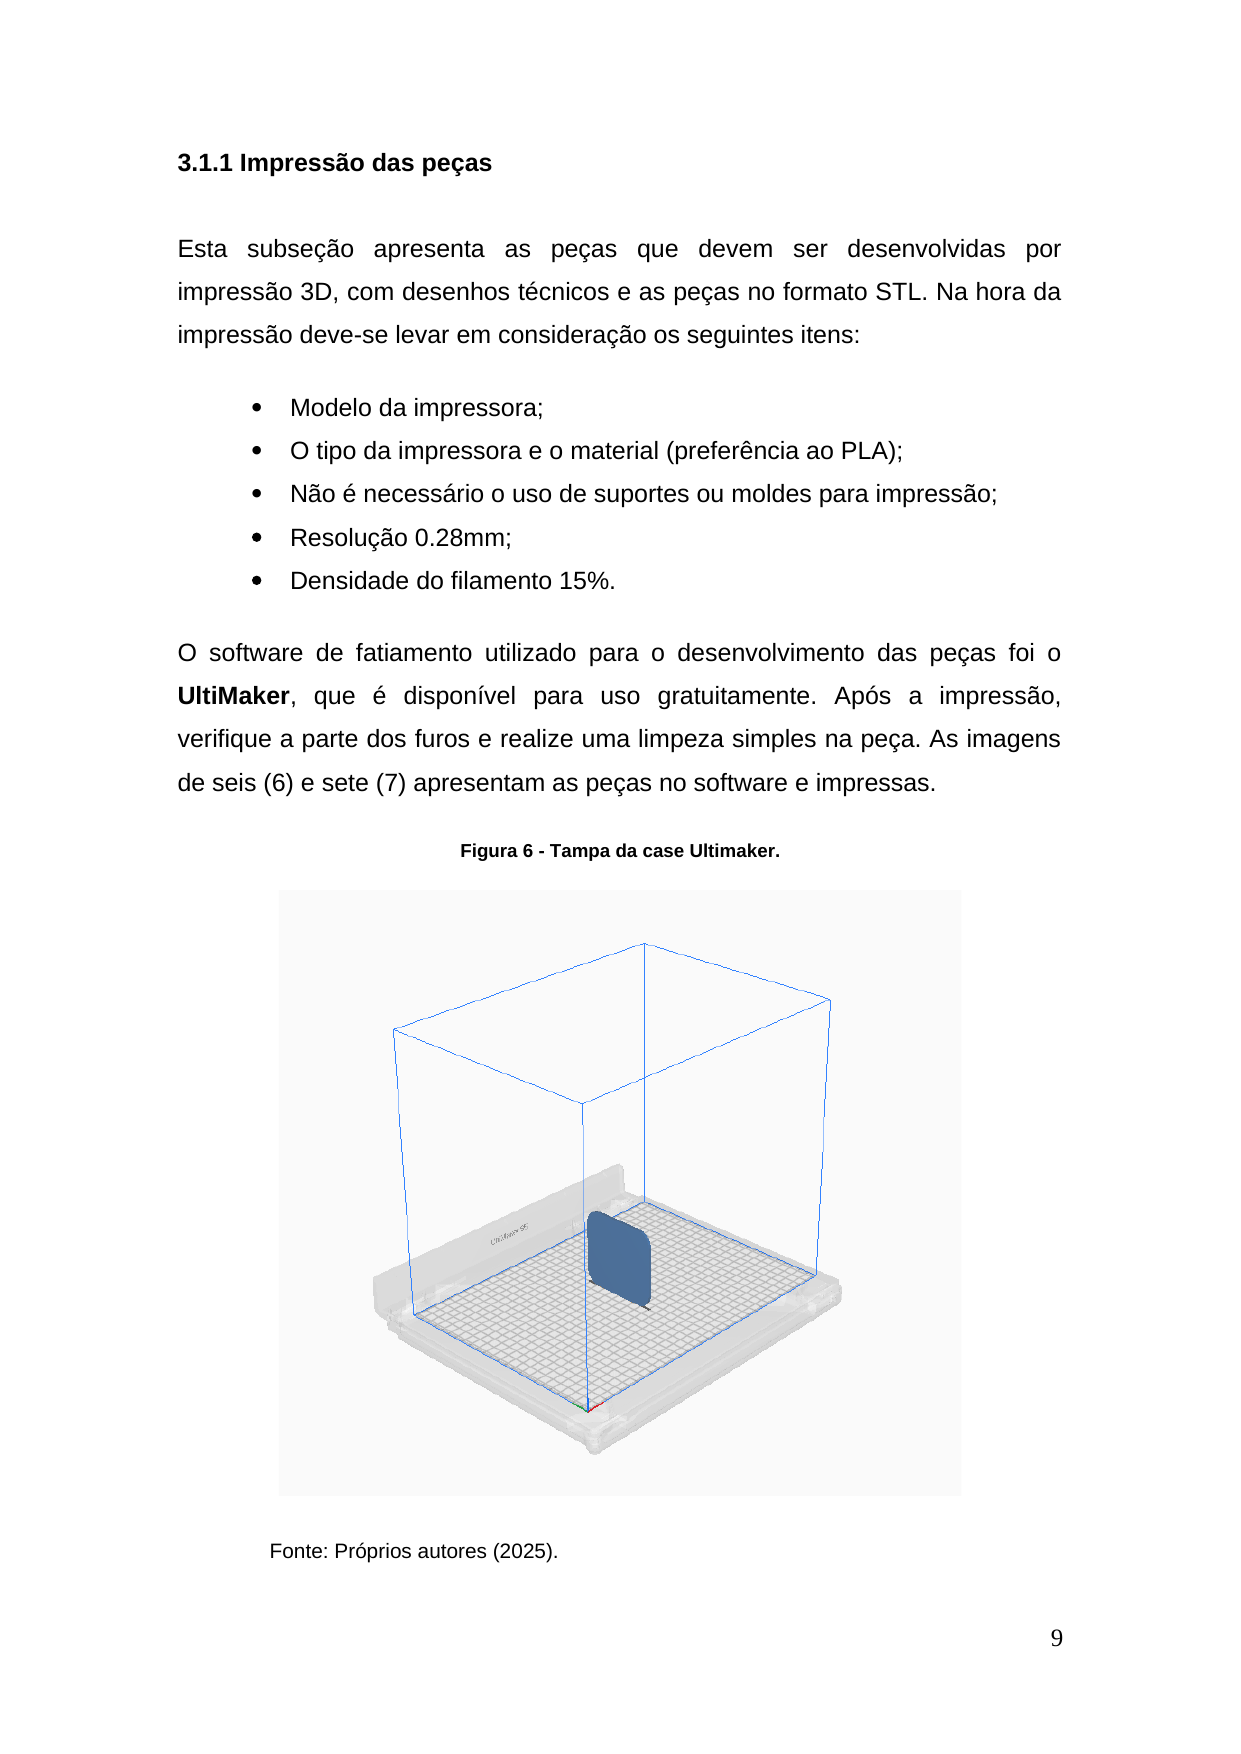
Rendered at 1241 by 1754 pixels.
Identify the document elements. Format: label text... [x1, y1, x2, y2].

list Modelo da impressora; [252, 393, 1063, 422]
text Fonte: Próprios autores (2025). [177, 1539, 1063, 1563]
list Densidade do filamento 15%. [252, 566, 1063, 594]
text Esta subseção apresenta as peças que devem ser desenvolvidas por impressão 3D, com desenhos técnicos e as peças no formato STL. Na hora da impressão deve-se levar em consideração os seguintes itens: [177, 234, 1063, 349]
subtitle 3.1.1 Impressão das peças [177, 148, 1063, 176]
picture [278, 890, 962, 1496]
text Figura 6 - Tampa da case Ultimaker. [177, 840, 1063, 861]
text O software de fatiamento utilizado para o desenvolvimento das peças foi o UltiMaker, que é disponível para uso gratuitamente. Após a impressão, verifique a parte dos furos e realize uma limpeza simples na peça. As imagens de seis (6) e sete (7) apresentam as peças no software e impressas. [177, 638, 1063, 796]
list Não é necessário o uso de suportes ou moldes para impressão; [252, 479, 1063, 508]
list Resolução 0.28mm; [252, 522, 1063, 551]
list O tipo da impressora e o material (preferência ao PLA); [252, 436, 1063, 465]
